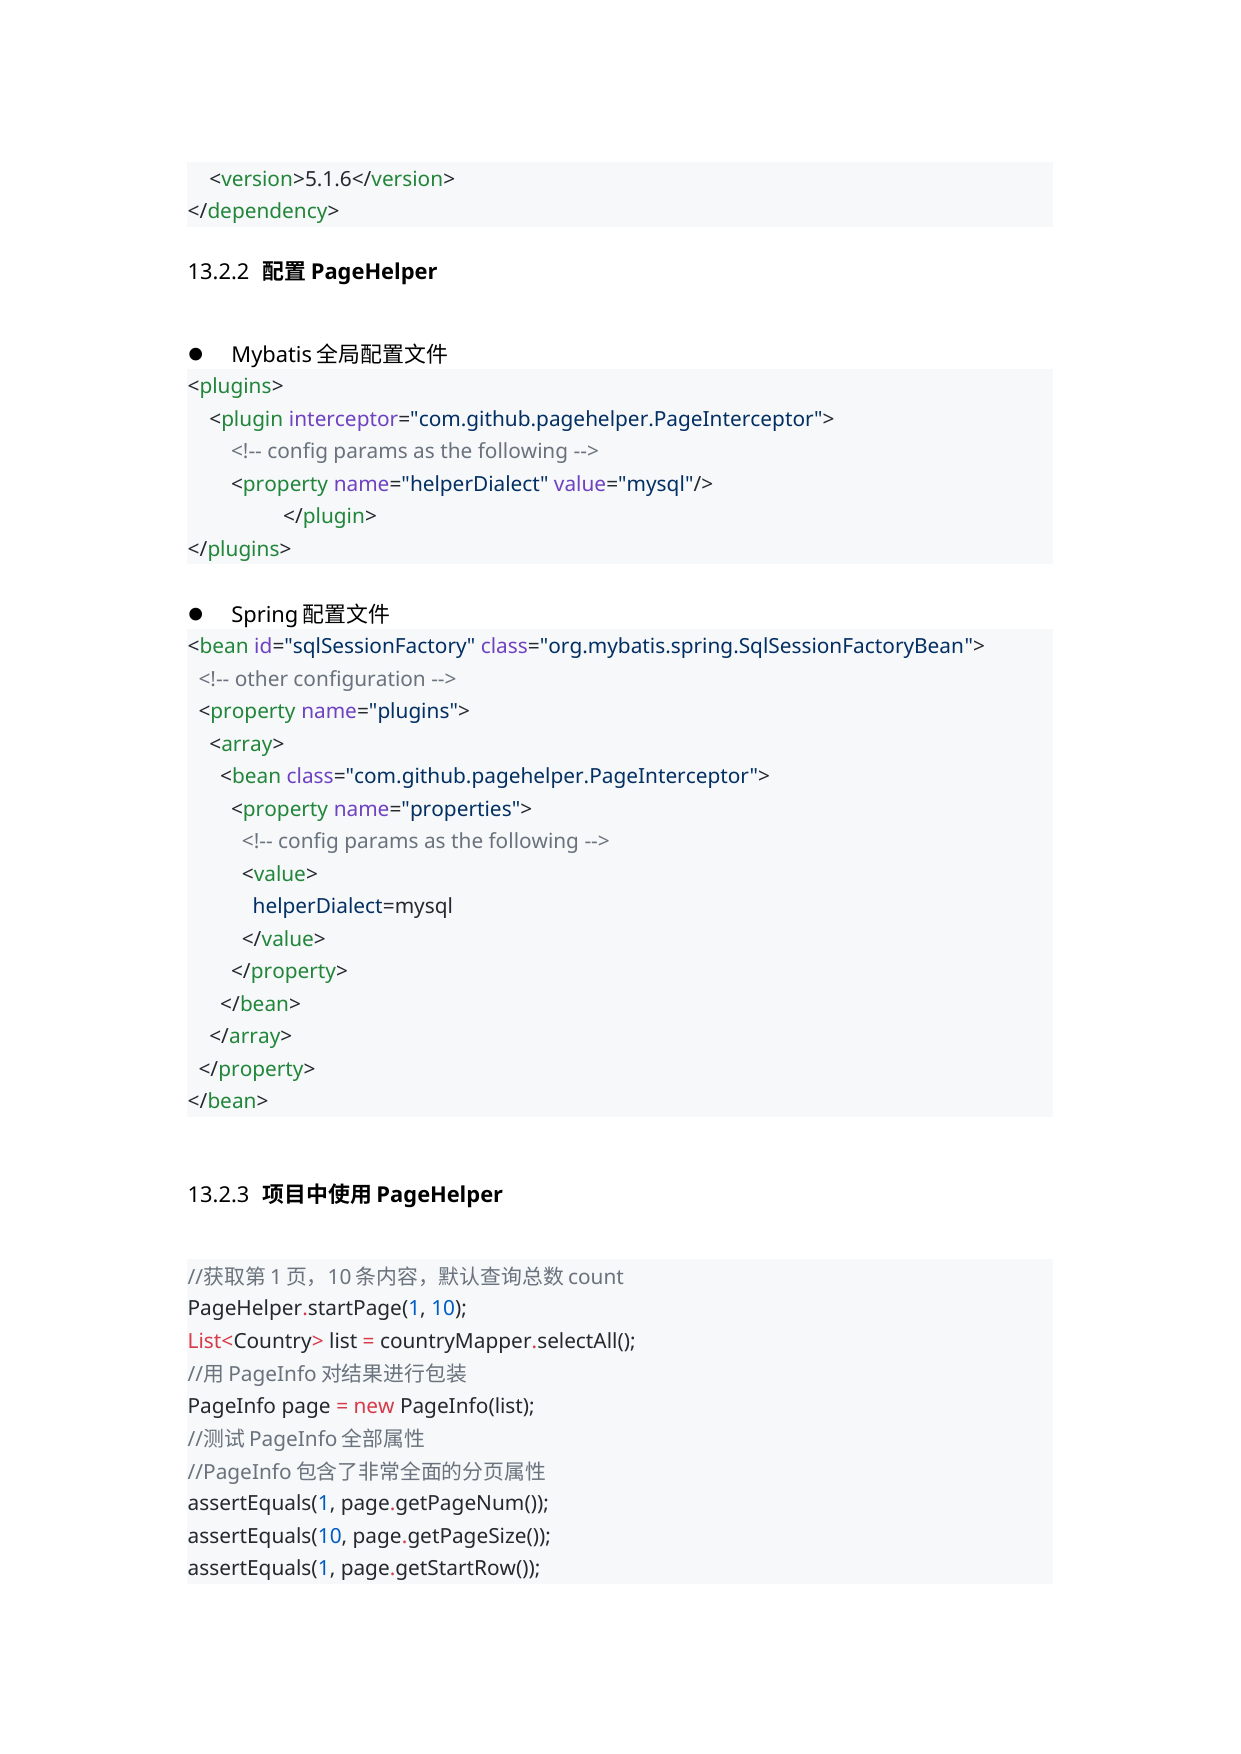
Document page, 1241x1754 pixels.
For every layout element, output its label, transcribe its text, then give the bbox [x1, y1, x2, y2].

text </plugins> [187, 532, 1053, 564]
text </dependency> [187, 194, 1053, 227]
text <!-- config params as the following --> [187, 434, 1053, 467]
text List<Country> list = countryMapper.selectAll(); [187, 1324, 1053, 1357]
text <!-- other configuration --> [187, 662, 1053, 694]
list Mybatis全局配置文件 [187, 337, 1053, 369]
text //获取第1页，10条内容，默认查询总数count [187, 1259, 1053, 1292]
text assertEquals(10, page.getPageSize()); [187, 1519, 1053, 1552]
subtitle 项目中使用PageHelper [187, 1176, 1053, 1209]
text </array> [187, 1019, 1053, 1052]
text </property> [187, 1052, 1053, 1084]
text <property name="properties"> [187, 792, 1053, 824]
text <value> [187, 857, 1053, 889]
text </plugin> [187, 499, 1053, 532]
text </bean> [187, 1084, 1053, 1117]
text </value> [187, 922, 1053, 954]
text helperDialect=mysql [187, 889, 1053, 922]
text <plugin interceptor="com.github.pagehelper.PageInterceptor"> [187, 402, 1053, 434]
text //PageInfo包含了非常全面的分页属性 [187, 1454, 1053, 1487]
text <plugins> [187, 369, 1053, 402]
text PageHelper.startPage(1, 10); [187, 1292, 1053, 1324]
list Spring配置文件 [187, 597, 1053, 629]
text <!-- config params as the following --> [187, 824, 1053, 857]
text <bean id="sqlSessionFactory" class="org.mybatis.spring.SqlSessionFactoryBean"> [187, 629, 1053, 662]
text //用PageInfo对结果进行包装 [187, 1357, 1053, 1389]
text <bean class="com.github.pagehelper.PageInterceptor"> [187, 759, 1053, 792]
text <property name="helperDialect" value="mysql"/> [187, 467, 1053, 499]
text <array> [187, 727, 1053, 759]
text <version>5.1.6</version> [187, 162, 1053, 194]
text </bean> [187, 987, 1053, 1019]
subtitle 配置PageHelper [187, 254, 1053, 287]
text <property name="plugins"> [187, 694, 1053, 727]
text assertEquals(1, page.getPageNum()); [187, 1487, 1053, 1519]
text </property> [187, 954, 1053, 987]
text //测试PageInfo全部属性 [187, 1422, 1053, 1454]
text PageInfo page = new PageInfo(list); [187, 1389, 1053, 1422]
text assertEquals(1, page.getStartRow()); [187, 1552, 1053, 1584]
